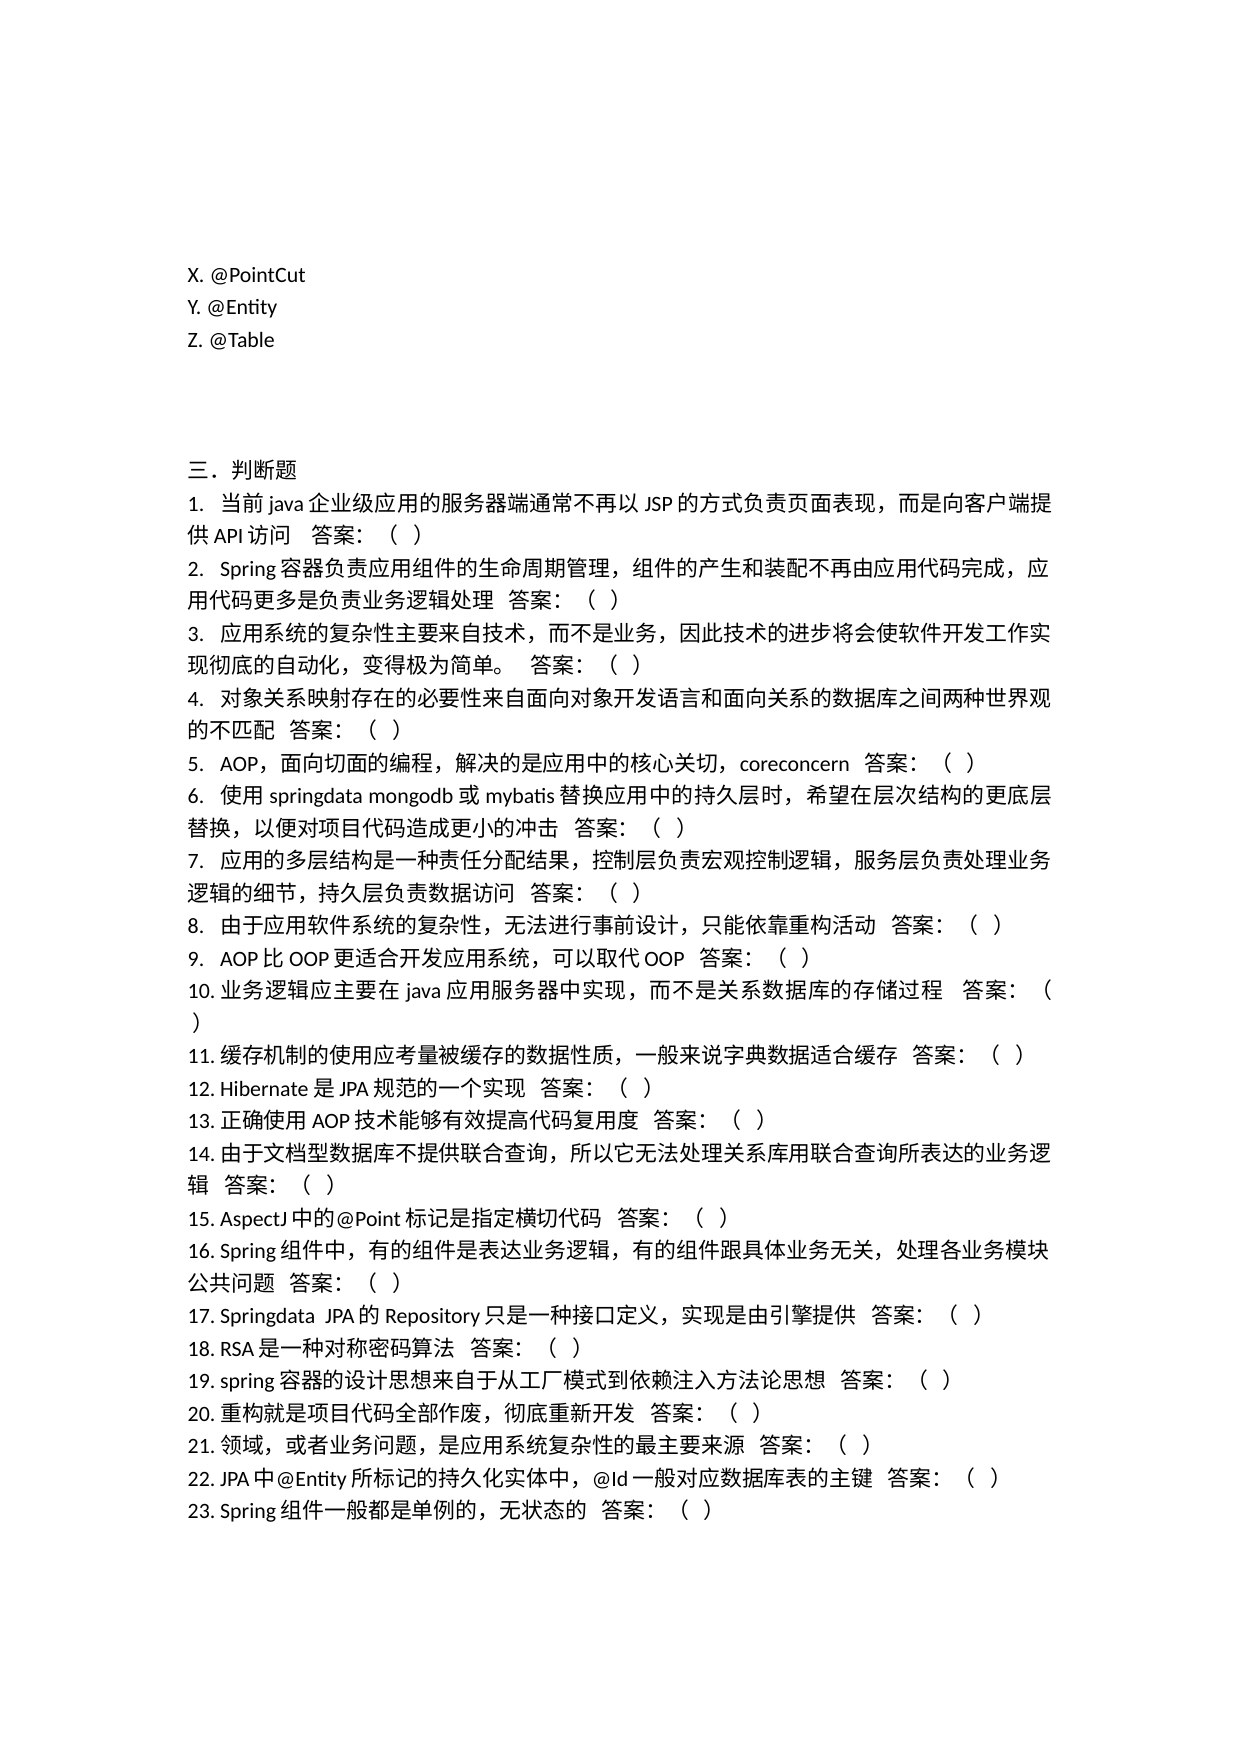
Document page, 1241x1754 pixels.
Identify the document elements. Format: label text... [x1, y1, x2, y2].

list 业务逻辑应主要在java应用服务器中实现，而不是关系数据库的存储过程 答案：（ ） [187, 973, 1053, 1038]
list JPA中@Entity所标记的持久化实体中，@Id一般对应数据库表的主键 答案：（ ） [187, 1460, 1053, 1493]
list 缓存机制的使用应考量被缓存的数据性质，一般来说字典数据适合缓存 答案：（ ） [187, 1038, 1053, 1070]
list @PointCut [187, 258, 1053, 290]
list 由于文档型数据库不提供联合查询，所以它无法处理关系库用联合查询所表达的业务逻辑 答案：（ ） [187, 1135, 1053, 1200]
list RSA是一种对称密码算法 答案：（ ） [187, 1330, 1053, 1363]
list 领域，或者业务问题，是应用系统复杂性的最主要来源 答案：（ ） [187, 1428, 1053, 1460]
list 正确使用AOP技术能够有效提高代码复用度 答案：（ ） [187, 1103, 1053, 1135]
list Springdata JPA的Repository只是一种接口定义，实现是由引擎提供 答案：（ ） [187, 1298, 1053, 1330]
list @Table [187, 323, 1053, 355]
list AspectJ中的@Point标记是指定横切代码 答案：（ ） [187, 1200, 1053, 1233]
list Spring容器负责应用组件的生命周期管理，组件的产生和装配不再由应用代码完成，应用代码更多是负责业务逻辑处理 答案：（ ） [187, 550, 1053, 615]
list 由于应用软件系统的复杂性，无法进行事前设计，只能依靠重构活动 答案：（ ） [187, 908, 1053, 940]
list @Entity [187, 290, 1053, 323]
list AOP比OOP更适合开发应用系统，可以取代OOP 答案：（ ） [187, 940, 1053, 973]
list Spring组件一般都是单例的，无状态的 答案：（ ） [187, 1493, 1053, 1525]
list spring容器的设计思想来自于从工厂模式到依赖注入方法论思想 答案：（ ） [187, 1363, 1053, 1395]
list 使用springdata mongodb或mybatis替换应用中的持久层时，希望在层次结构的更底层替换，以便对项目代码造成更小的冲击 答案：（ ） [187, 778, 1053, 843]
list Hibernate是JPA规范的一个实现 答案：（ ） [187, 1070, 1053, 1103]
list AOP，面向切面的编程，解决的是应用中的核心关切，coreconcern 答案：（ ） [187, 745, 1053, 778]
list 应用的多层结构是一种责任分配结果，控制层负责宏观控制逻辑，服务层负责处理业务逻辑的细节，持久层负责数据访问 答案：（ ） [187, 843, 1053, 908]
list 对象关系映射存在的必要性来自面向对象开发语言和面向关系的数据库之间两种世界观的不匹配 答案：（ ） [187, 680, 1053, 745]
list 重构就是项目代码全部作废，彻底重新开发 答案：（ ） [187, 1395, 1053, 1428]
list 判断题 [187, 453, 1053, 485]
list 当前java企业级应用的服务器端通常不再以JSP的方式负责页面表现，而是向客户端提供API访问 答案：（ ） [187, 485, 1053, 550]
list Spring组件中，有的组件是表达业务逻辑，有的组件跟具体业务无关，处理各业务模块公共问题 答案：（ ） [187, 1233, 1053, 1298]
list 应用系统的复杂性主要来自技术，而不是业务，因此技术的进步将会使软件开发工作实现彻底的自动化，变得极为简单。 答案：（ ） [187, 615, 1053, 680]
